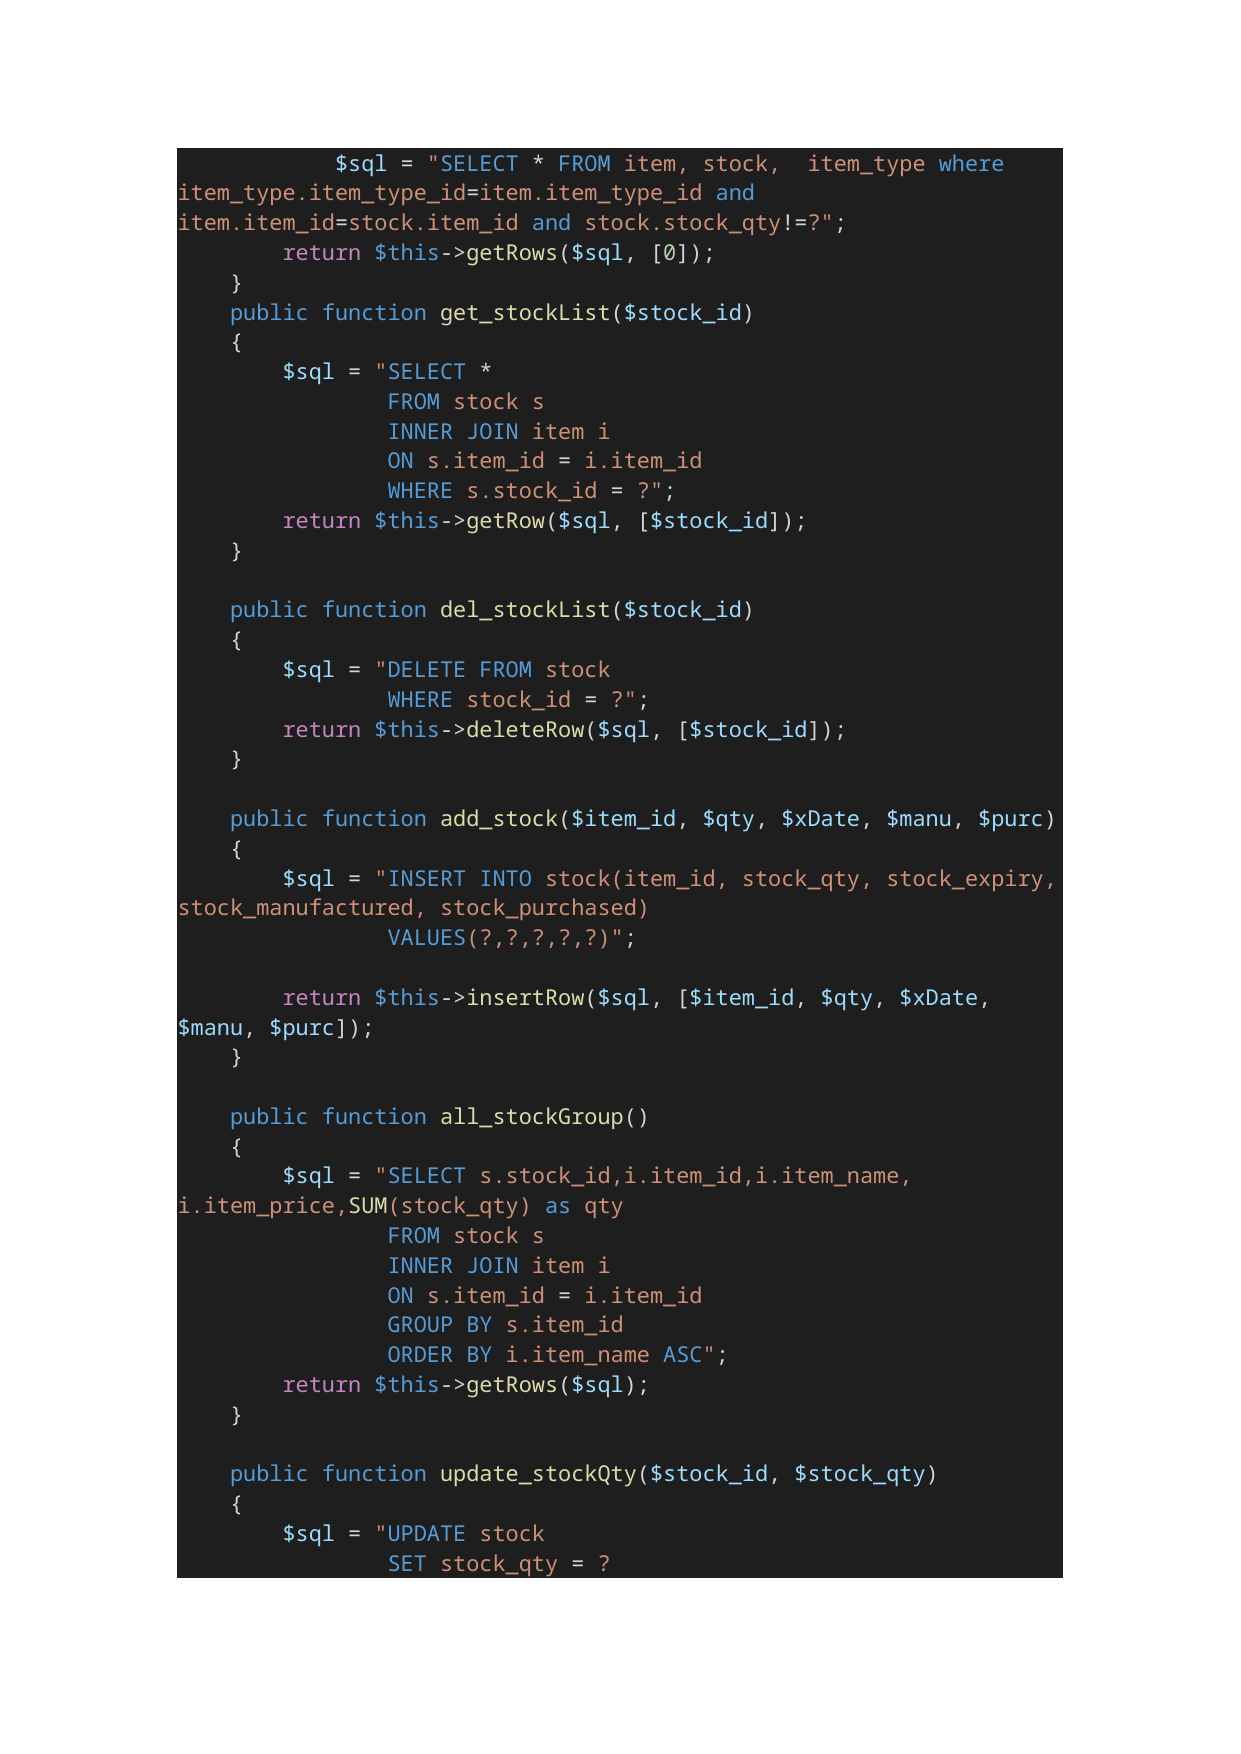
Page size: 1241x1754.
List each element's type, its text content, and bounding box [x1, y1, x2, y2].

text $sql = "UPDATE stock [177, 1518, 1063, 1548]
text return $this->getRow($sql, [$stock_id]); [177, 505, 1063, 535]
text $sql = "DELETE FROM stock [177, 654, 1063, 684]
text $sql = "INSERT INTO stock(item_id, stock_qty, stock_expiry, stock_manufactured, stock_purchased) [177, 863, 1063, 922]
text GROUP BY s.item_id [177, 1309, 1063, 1339]
text } [177, 535, 1063, 565]
text WHERE stock_id = ?"; [177, 684, 1063, 714]
text } [177, 267, 1063, 297]
text { [177, 624, 1063, 654]
text return $this->getRows($sql); [177, 1369, 1063, 1399]
text public function get_stockList($stock_id) [177, 297, 1063, 326]
text ORDER BY i.item_name ASC"; [177, 1339, 1063, 1369]
text ON s.item_id = i.item_id [177, 446, 1063, 475]
text INNER JOIN item i [177, 1250, 1063, 1280]
text return $this->getRows($sql, [0]); [177, 237, 1063, 267]
text public function add_stock($item_id, $qty, $xDate, $manu, $purc) [177, 803, 1063, 833]
text $sql = "SELECT * FROM item, stock, item_type where item_type.item_type_id=item.item_type_id and item.item_id=stock.item_id and stock.stock_qty!=?"; [177, 148, 1063, 237]
text $sql = "SELECT s.stock_id,i.item_id,i.item_name, i.item_price,SUM(stock_qty) as qty [177, 1161, 1063, 1220]
text { [177, 1131, 1063, 1161]
text } [177, 743, 1063, 773]
text { [177, 1488, 1063, 1518]
text { [177, 833, 1063, 863]
text FROM stock s [177, 1220, 1063, 1250]
text INNER JOIN item i [177, 416, 1063, 446]
text return $this->deleteRow($sql, [$stock_id]); [177, 714, 1063, 743]
text SET stock_qty = ? [177, 1548, 1063, 1578]
text } [177, 1399, 1063, 1429]
text $sql = "SELECT * [177, 356, 1063, 386]
text public function update_stockQty($stock_id, $stock_qty) [177, 1458, 1063, 1488]
text FROM stock s [177, 386, 1063, 416]
text { [177, 326, 1063, 356]
text ON s.item_id = i.item_id [177, 1280, 1063, 1309]
text public function del_stockList($stock_id) [177, 594, 1063, 624]
text return $this->insertRow($sql, [$item_id, $qty, $xDate, $manu, $purc]); [177, 982, 1063, 1041]
text public function all_stockGroup() [177, 1101, 1063, 1131]
text } [177, 1041, 1063, 1071]
text VALUES(?,?,?,?,?)"; [177, 922, 1063, 952]
text WHERE s.stock_id = ?"; [177, 475, 1063, 505]
